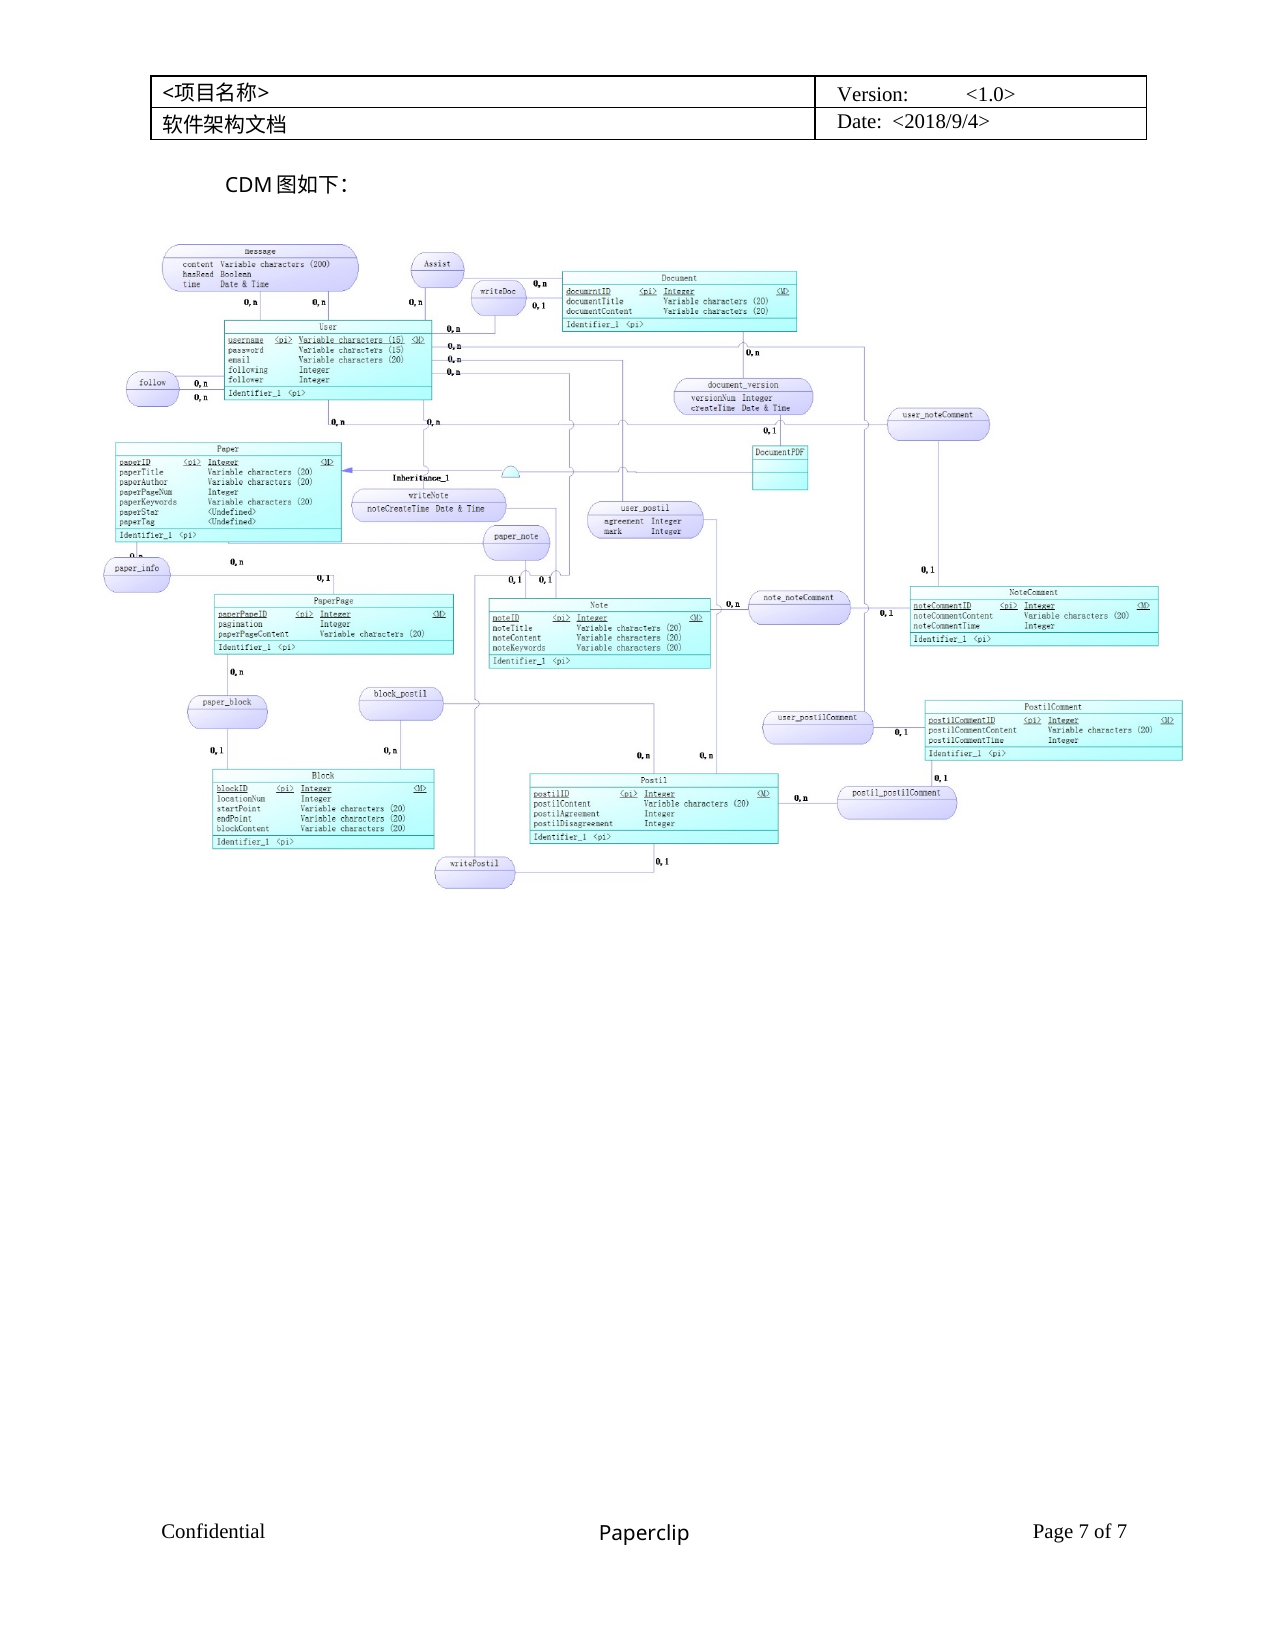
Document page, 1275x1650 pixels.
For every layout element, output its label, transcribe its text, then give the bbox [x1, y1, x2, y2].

text CDM图如下： [225, 169, 1125, 199]
picture [103, 244, 1184, 890]
